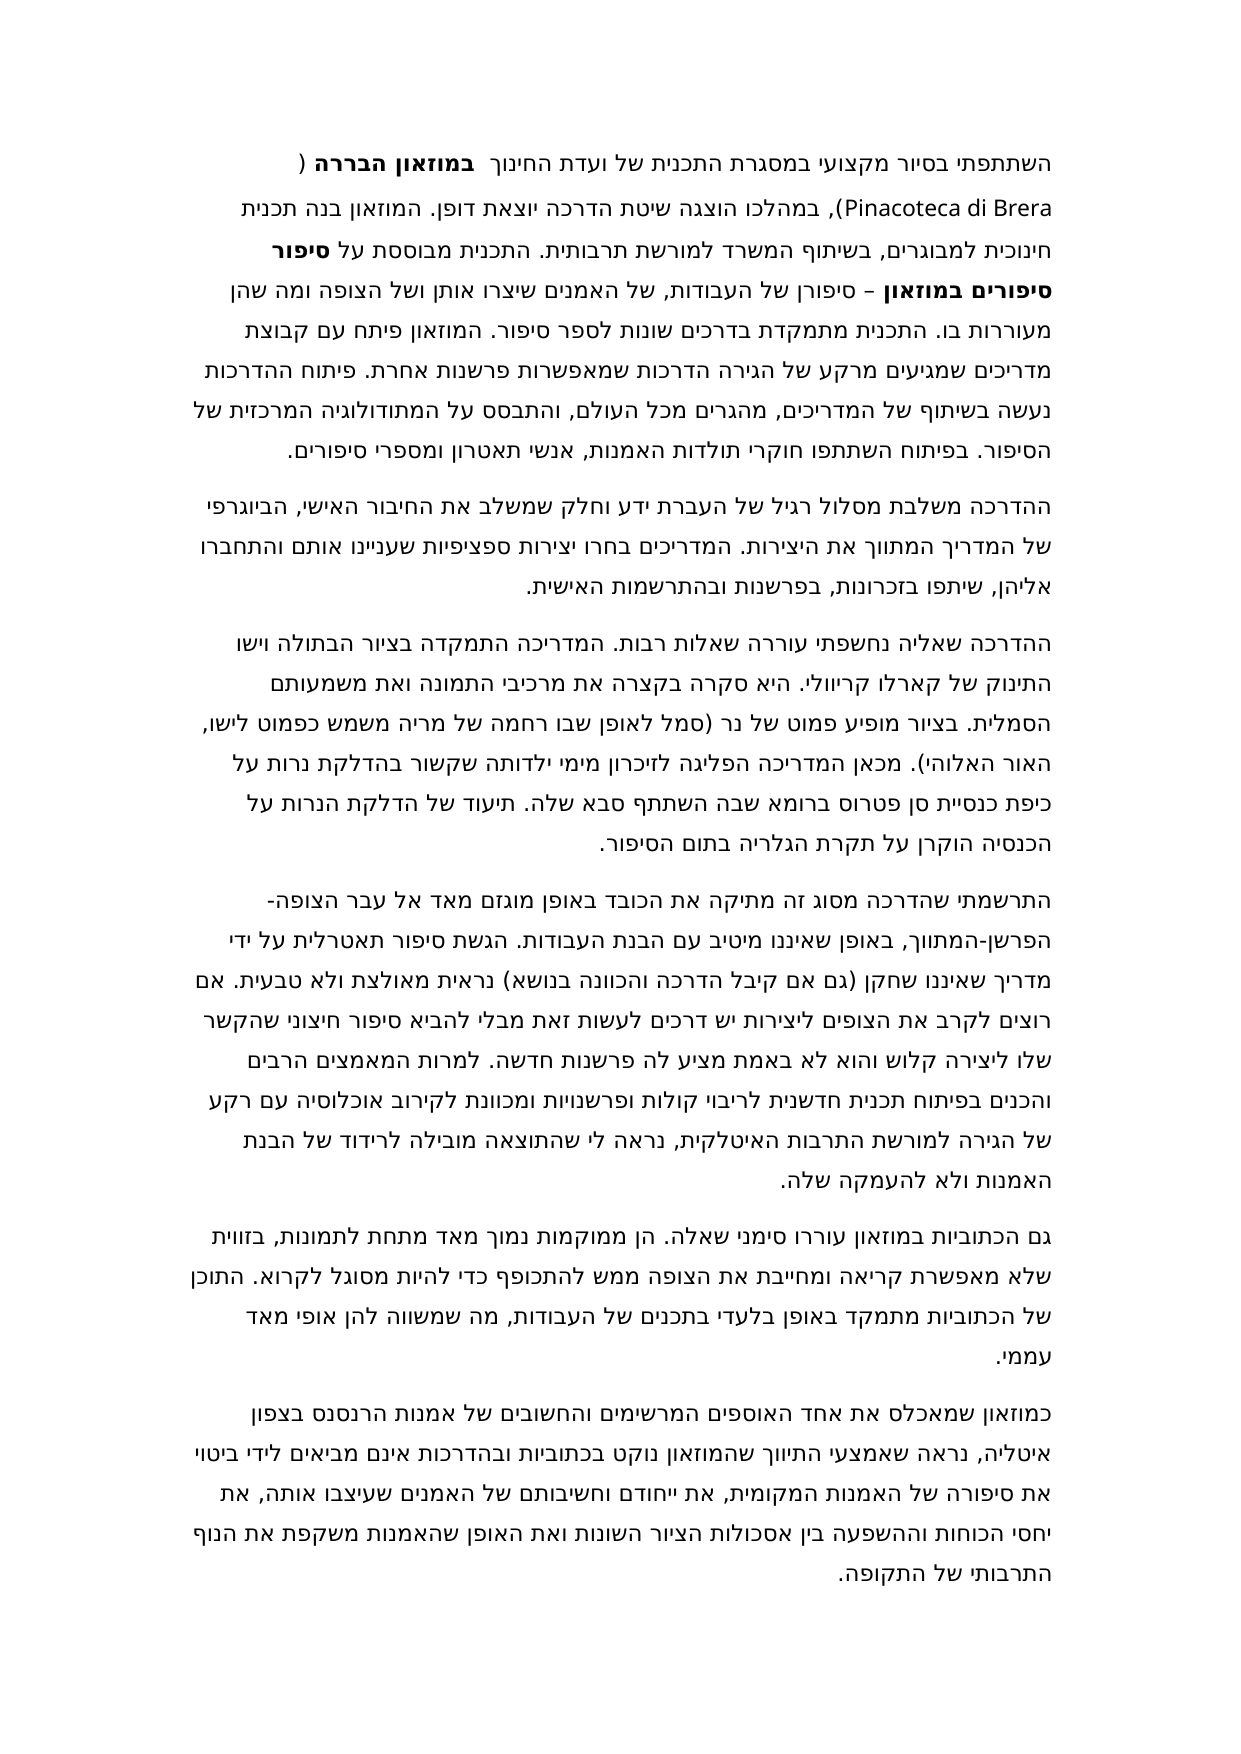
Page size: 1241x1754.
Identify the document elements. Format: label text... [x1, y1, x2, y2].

text ההדרכה שאליה נחשפתי עוררה שאלות רבות. המדריכה התמקדה בציור הבתולה וישו התינוק של קארלו קריוולי. היא סקרה בקצרה את מרכיבי התמונה ואת משמעותם הסמלית. בציור מופיע פמוט של נר (סמל לאופן שבו רחמה של מריה משמש כפמוט לישו, האור האלוהי). מכאן המדריכה הפליגה לזיכרון מימי ילדותה שקשור בהדלקת נרות על כיפת כנסיית סן פטרוס ברומא שבה השתתף סבא שלה. תיעוד של הדלקת הנרות על הכנסיה הוקרן על תקרת הגלריה בתום הסיפור. [187, 630, 1053, 857]
text כמוזאון שמאכלס את אחד האוספים המרשימים והחשובים של אמנות הרנסנס בצפון איטליה, נראה שאמצעי התיווך שהמוזאון נוקט בכתוביות ובהדרכות אינם מביאים לידי ביטוי את סיפורה של האמנות המקומית, את ייחודם וחשיבותם של האמנים שעיצבו אותה, את יחסי הכוחות וההשפעה בין אסכולות הציור השונות ואת האופן שהאמנות משקפת את הנוף התרבותי של התקופה. [187, 1400, 1053, 1587]
text ההדרכה משלבת מסלול רגיל של העברת ידע וחלק שמשלב את החיבור האישי, הביוגרפי של המדריך המתווך את היצירות. המדריכים בחרו יצירות ספציפיות שעניינו אותם והתחברו אליהן, שיתפו בזכרונות, בפרשנות ובהתרשמות האישית. [187, 493, 1053, 600]
text גם הכתוביות במוזאון עוררו סימני שאלה. הן ממוקמות נמוך מאד מתחת לתמונות, בזווית שלא מאפשרת קריאה ומחייבת את הצופה ממש להתכופף כדי להיות מסוגל לקרוא. התוכן של הכתוביות מתמקד באופן בלעדי בתכנים של העבודות, מה שמשווה להן אופי מאד עממי. [187, 1223, 1053, 1370]
text השתתפתי בסיור מקצועי במסגרת התכנית של ועדת החינוך במוזאון הבררה (Pinacoteca di Brera), במהלכו הוצגה שיטת הדרכה יוצאת דופן. המוזאון בנה תכנית חינוכית למבוגרים, בשיתוף המשרד למורשת תרבותית. התכנית מבוססת על סיפור סיפורים במוזאון – סיפורן של העבודות, של האמנים שיצרו אותן ושל הצופה ומה שהן מעוררות בו. התכנית מתמקדת בדרכים שונות לספר סיפור. המוזאון פיתח עם קבוצת מדריכים שמגיעים מרקע של הגירה הדרכות שמאפשרות פרשנות אחרת. פיתוח ההדרכות נעשה בשיתוף של המדריכים, מהגרים מכל העולם, והתבסס על המתודולוגיה המרכזית של הסיפור. בפיתוח השתתפו חוקרי תולדות האמנות, אנשי תאטרון ומספרי סיפורים. [187, 150, 1053, 463]
text התרשמתי שהדרכה מסוג זה מתיקה את הכובד באופן מוגזם מאד אל עבר הצופה- הפרשן-המתווך, באופן שאיננו מיטיב עם הבנת העבודות. הגשת סיפור תאטרלית על ידי מדריך שאיננו שחקן (גם אם קיבל הדרכה והכוונה בנושא) נראית מאולצת ולא טבעית. אם רוצים לקרב את הצופים ליצירות יש דרכים לעשות זאת מבלי להביא סיפור חיצוני שהקשר שלו ליצירה קלוש והוא לא באמת מציע לה פרשנות חדשה. למרות המאמצים הרבים והכנים בפיתוח תכנית חדשנית לריבוי קולות ופרשנויות ומכוונת לקירוב אוכלוסיה עם רקע של הגירה למורשת התרבות האיטלקית, נראה לי שהתוצאה מובילה לרידוד של הבנת האמנות ולא להעמקה שלה. [187, 887, 1053, 1193]
